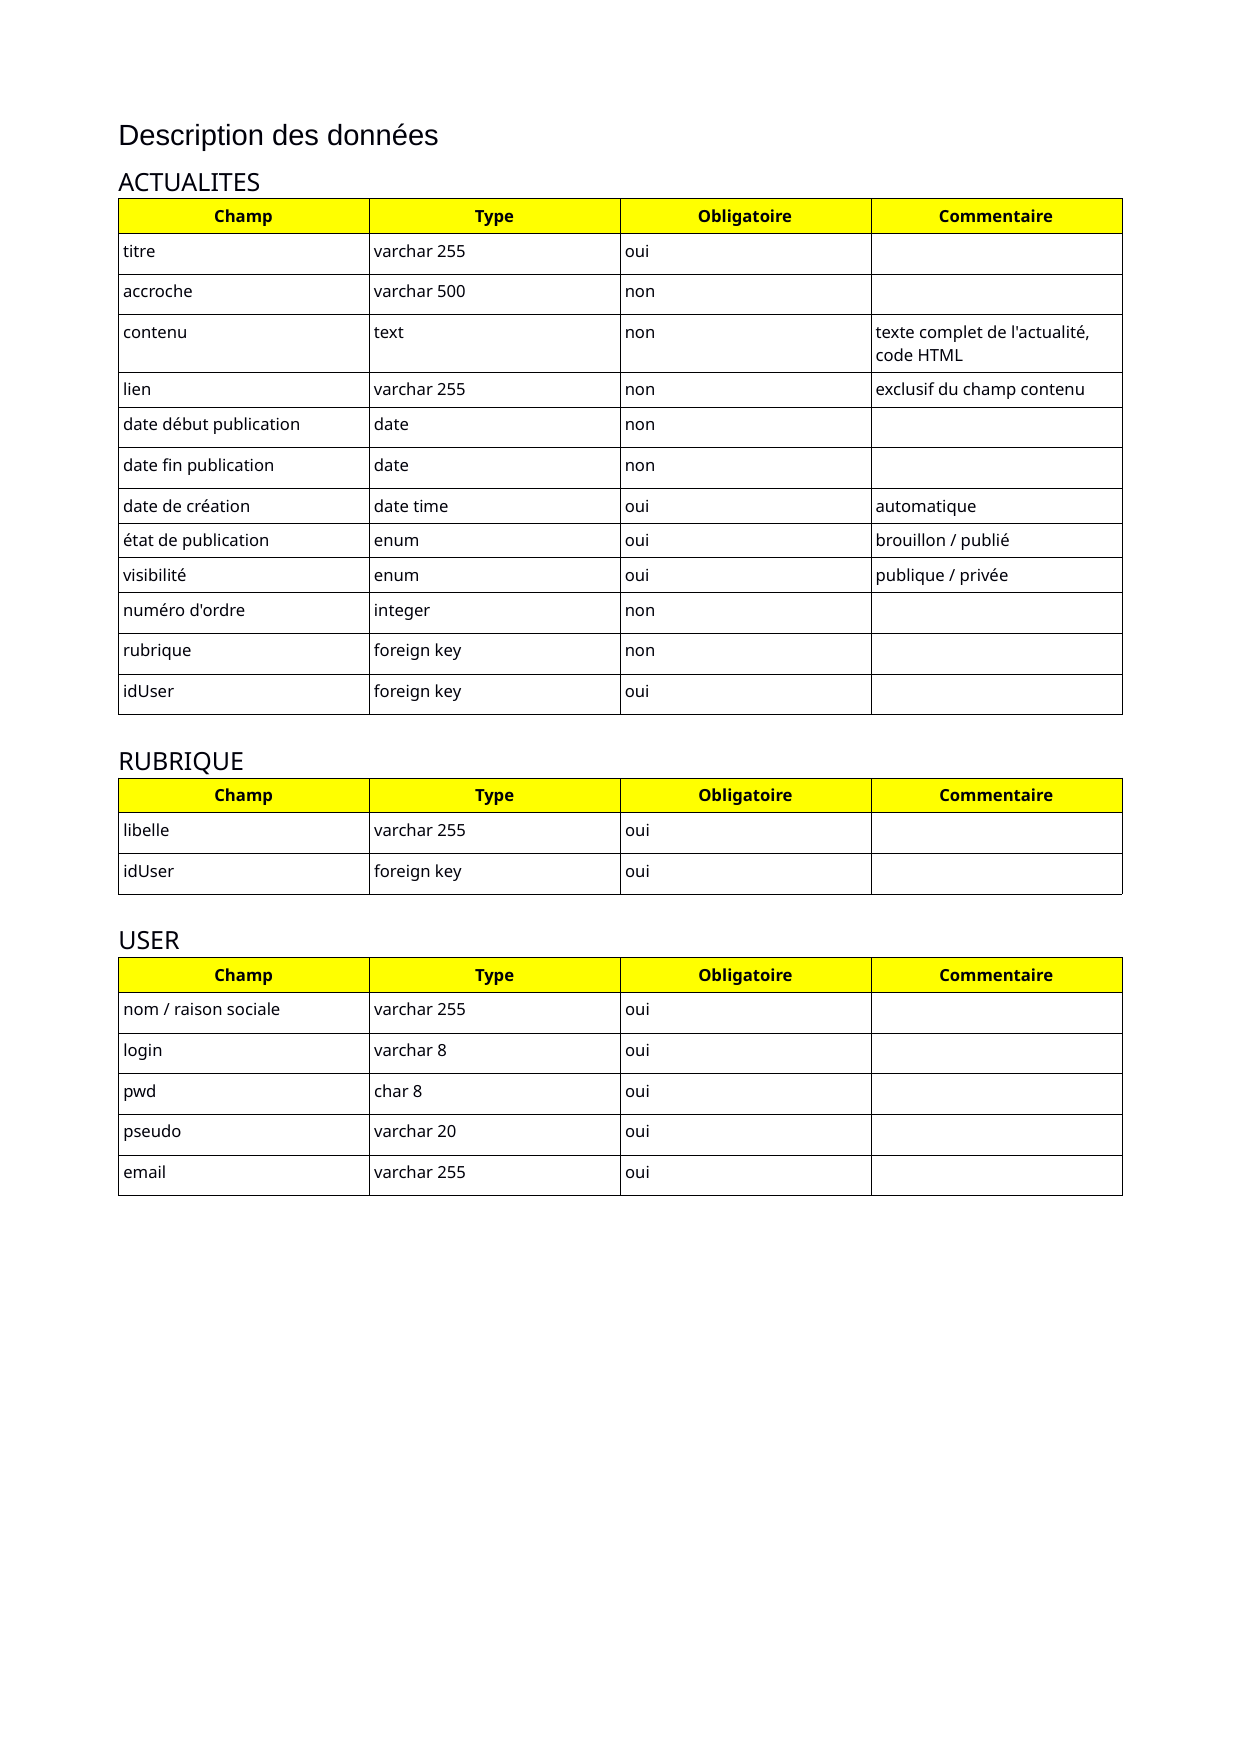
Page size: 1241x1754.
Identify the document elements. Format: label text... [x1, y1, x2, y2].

table_header Commentaire [872, 779, 1122, 812]
table_cell oui [621, 813, 871, 853]
table_cell oui [621, 234, 871, 274]
table_cell oui [621, 558, 871, 592]
table_cell [872, 1115, 1122, 1154]
table_cell lien [119, 373, 369, 406]
table_cell varchar 255 [370, 813, 620, 853]
table_cell texte complet de l'actualité, code HTML [872, 315, 1122, 372]
table_cell idUser [119, 854, 369, 894]
table_header Type [370, 199, 620, 233]
text Description des données [118, 118, 1122, 152]
table_cell exclusif du champ contenu [872, 373, 1122, 406]
table_cell numéro d'ordre [119, 593, 369, 633]
table_header Commentaire [872, 199, 1122, 233]
table_cell brouillon / publié [872, 524, 1122, 557]
table_cell [872, 275, 1122, 314]
table_cell date de création [119, 489, 369, 523]
table_cell foreign key [370, 675, 620, 714]
table_cell [872, 854, 1122, 894]
table_cell visibilité [119, 558, 369, 592]
table_cell date time [370, 489, 620, 523]
table_header Champ [119, 958, 369, 992]
table_header Type [370, 779, 620, 812]
table_cell non [621, 275, 871, 314]
table_cell idUser [119, 675, 369, 714]
table_cell foreign key [370, 634, 620, 673]
table_cell non [621, 448, 871, 488]
table_cell [872, 813, 1122, 853]
table_cell varchar 500 [370, 275, 620, 314]
table_cell varchar 255 [370, 993, 620, 1032]
table_cell [872, 448, 1122, 488]
table_cell oui [621, 1115, 871, 1154]
table_cell pwd [119, 1074, 369, 1114]
table_cell varchar 255 [370, 234, 620, 274]
table_cell [872, 593, 1122, 633]
table_cell foreign key [370, 854, 620, 894]
table_cell date [370, 408, 620, 447]
table_cell automatique [872, 489, 1122, 523]
table_cell oui [621, 1074, 871, 1114]
table_header Obligatoire [621, 958, 871, 992]
table_cell non [621, 634, 871, 673]
table_cell integer [370, 593, 620, 633]
table_cell email [119, 1156, 369, 1195]
table_cell text [370, 315, 620, 372]
table_cell login [119, 1034, 369, 1073]
table_cell char 8 [370, 1074, 620, 1114]
table_cell [872, 1074, 1122, 1114]
table_cell nom / raison sociale [119, 993, 369, 1032]
table_cell publique / privée [872, 558, 1122, 592]
table_cell accroche [119, 275, 369, 314]
table_cell non [621, 593, 871, 633]
table_header Obligatoire [621, 779, 871, 812]
table_cell enum [370, 524, 620, 557]
table_cell varchar 255 [370, 373, 620, 406]
table_cell non [621, 315, 871, 372]
table_cell oui [621, 489, 871, 523]
table_cell état de publication [119, 524, 369, 557]
table_cell date fin publication [119, 448, 369, 488]
text USER [118, 923, 1122, 957]
table_cell non [621, 373, 871, 406]
table_cell contenu [119, 315, 369, 372]
table_cell varchar 255 [370, 1156, 620, 1195]
table_cell [872, 408, 1122, 447]
table_header Type [370, 958, 620, 992]
table_cell enum [370, 558, 620, 592]
table_cell non [621, 408, 871, 447]
table_cell oui [621, 675, 871, 714]
table_cell date [370, 448, 620, 488]
table_cell [872, 634, 1122, 673]
text ACTUALITES [118, 164, 1122, 198]
table_cell [872, 1156, 1122, 1195]
table_cell [872, 993, 1122, 1032]
table_cell varchar 8 [370, 1034, 620, 1073]
table_cell rubrique [119, 634, 369, 673]
table_cell libelle [119, 813, 369, 853]
table_cell titre [119, 234, 369, 274]
table_header Commentaire [872, 958, 1122, 992]
table_cell oui [621, 854, 871, 894]
table_cell oui [621, 524, 871, 557]
table_cell [872, 675, 1122, 714]
table_cell [872, 234, 1122, 274]
table_header Obligatoire [621, 199, 871, 233]
table_cell [872, 1034, 1122, 1073]
table_header Champ [119, 779, 369, 812]
table_cell oui [621, 1156, 871, 1195]
table_cell varchar 20 [370, 1115, 620, 1154]
table_header Champ [119, 199, 369, 233]
table_cell oui [621, 1034, 871, 1073]
table_cell oui [621, 993, 871, 1032]
table_cell date début publication [119, 408, 369, 447]
text RUBRIQUE [118, 743, 1122, 777]
table_cell pseudo [119, 1115, 369, 1154]
